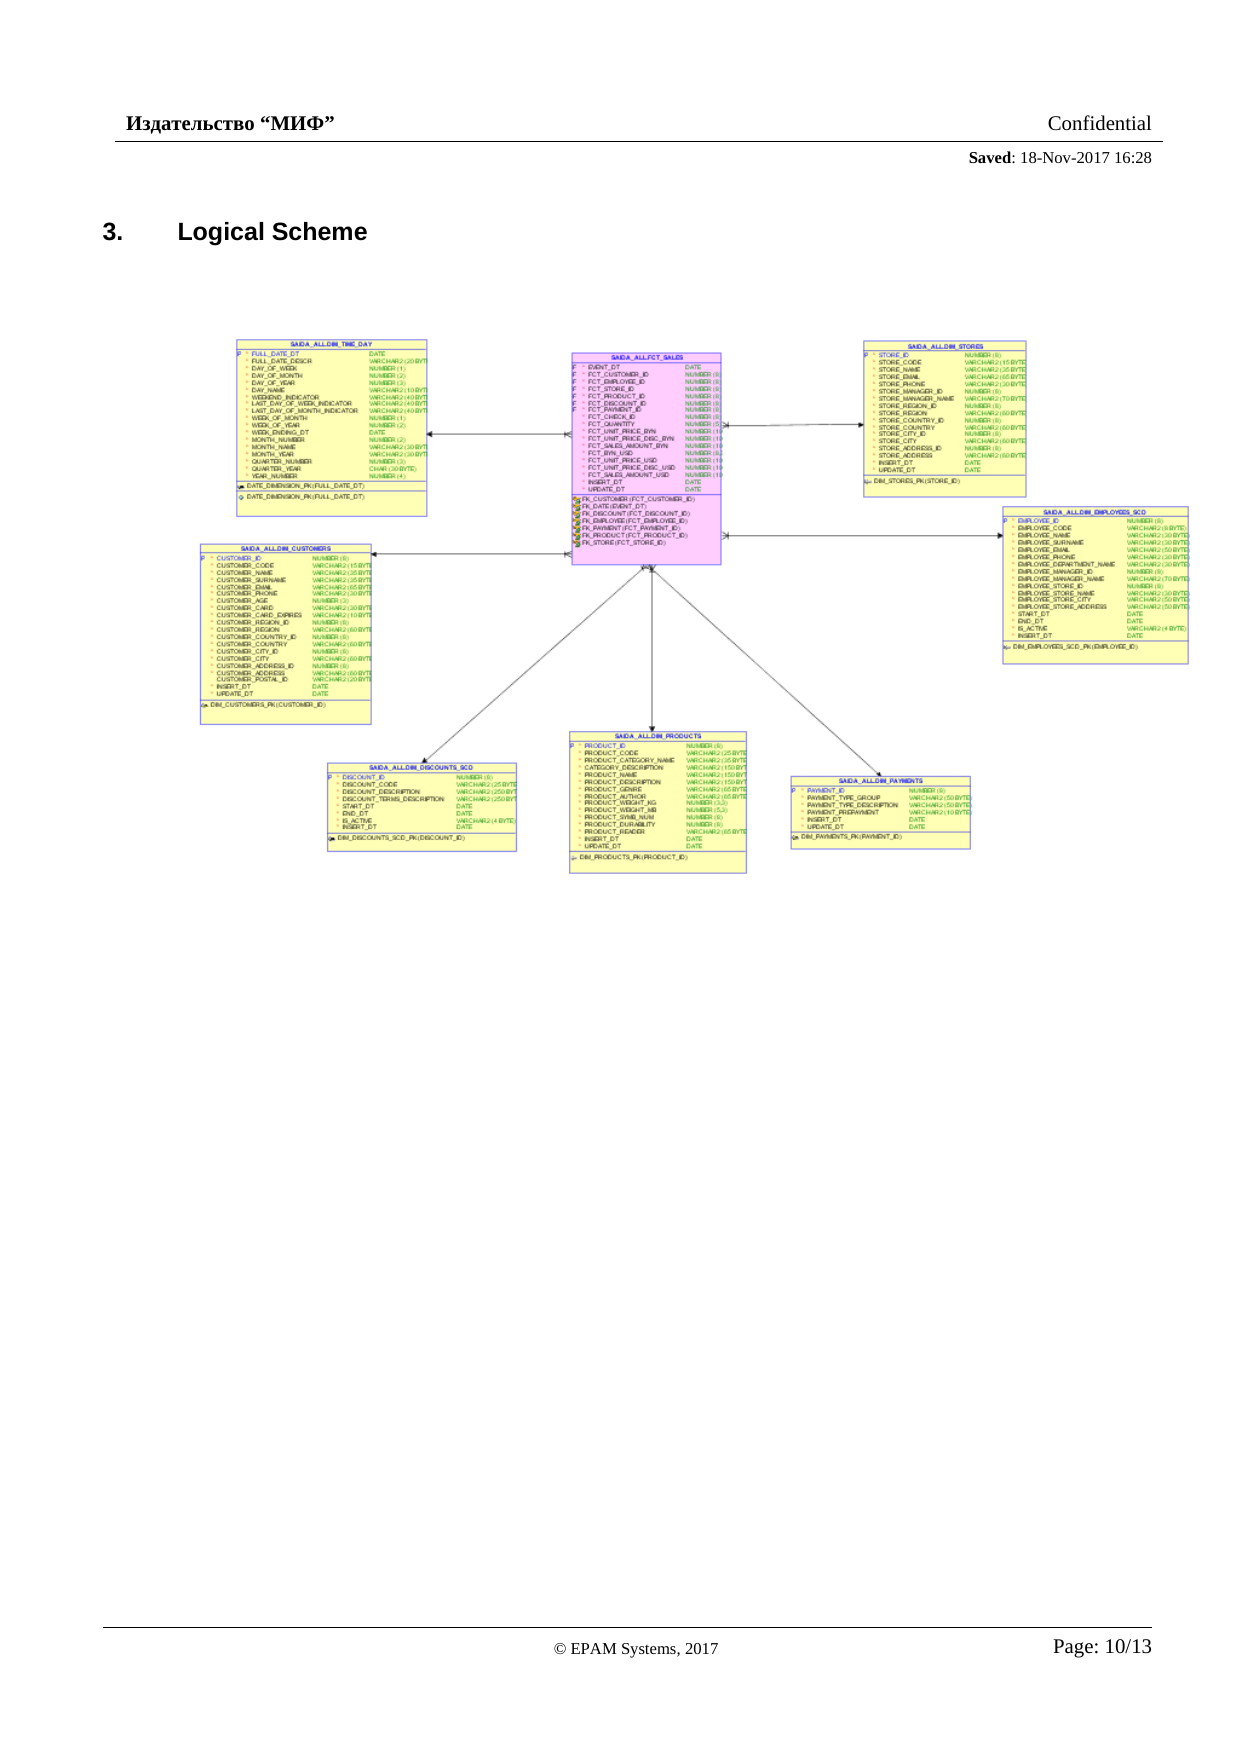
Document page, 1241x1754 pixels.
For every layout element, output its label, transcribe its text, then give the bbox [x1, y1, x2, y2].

picture [177, 332, 1200, 886]
